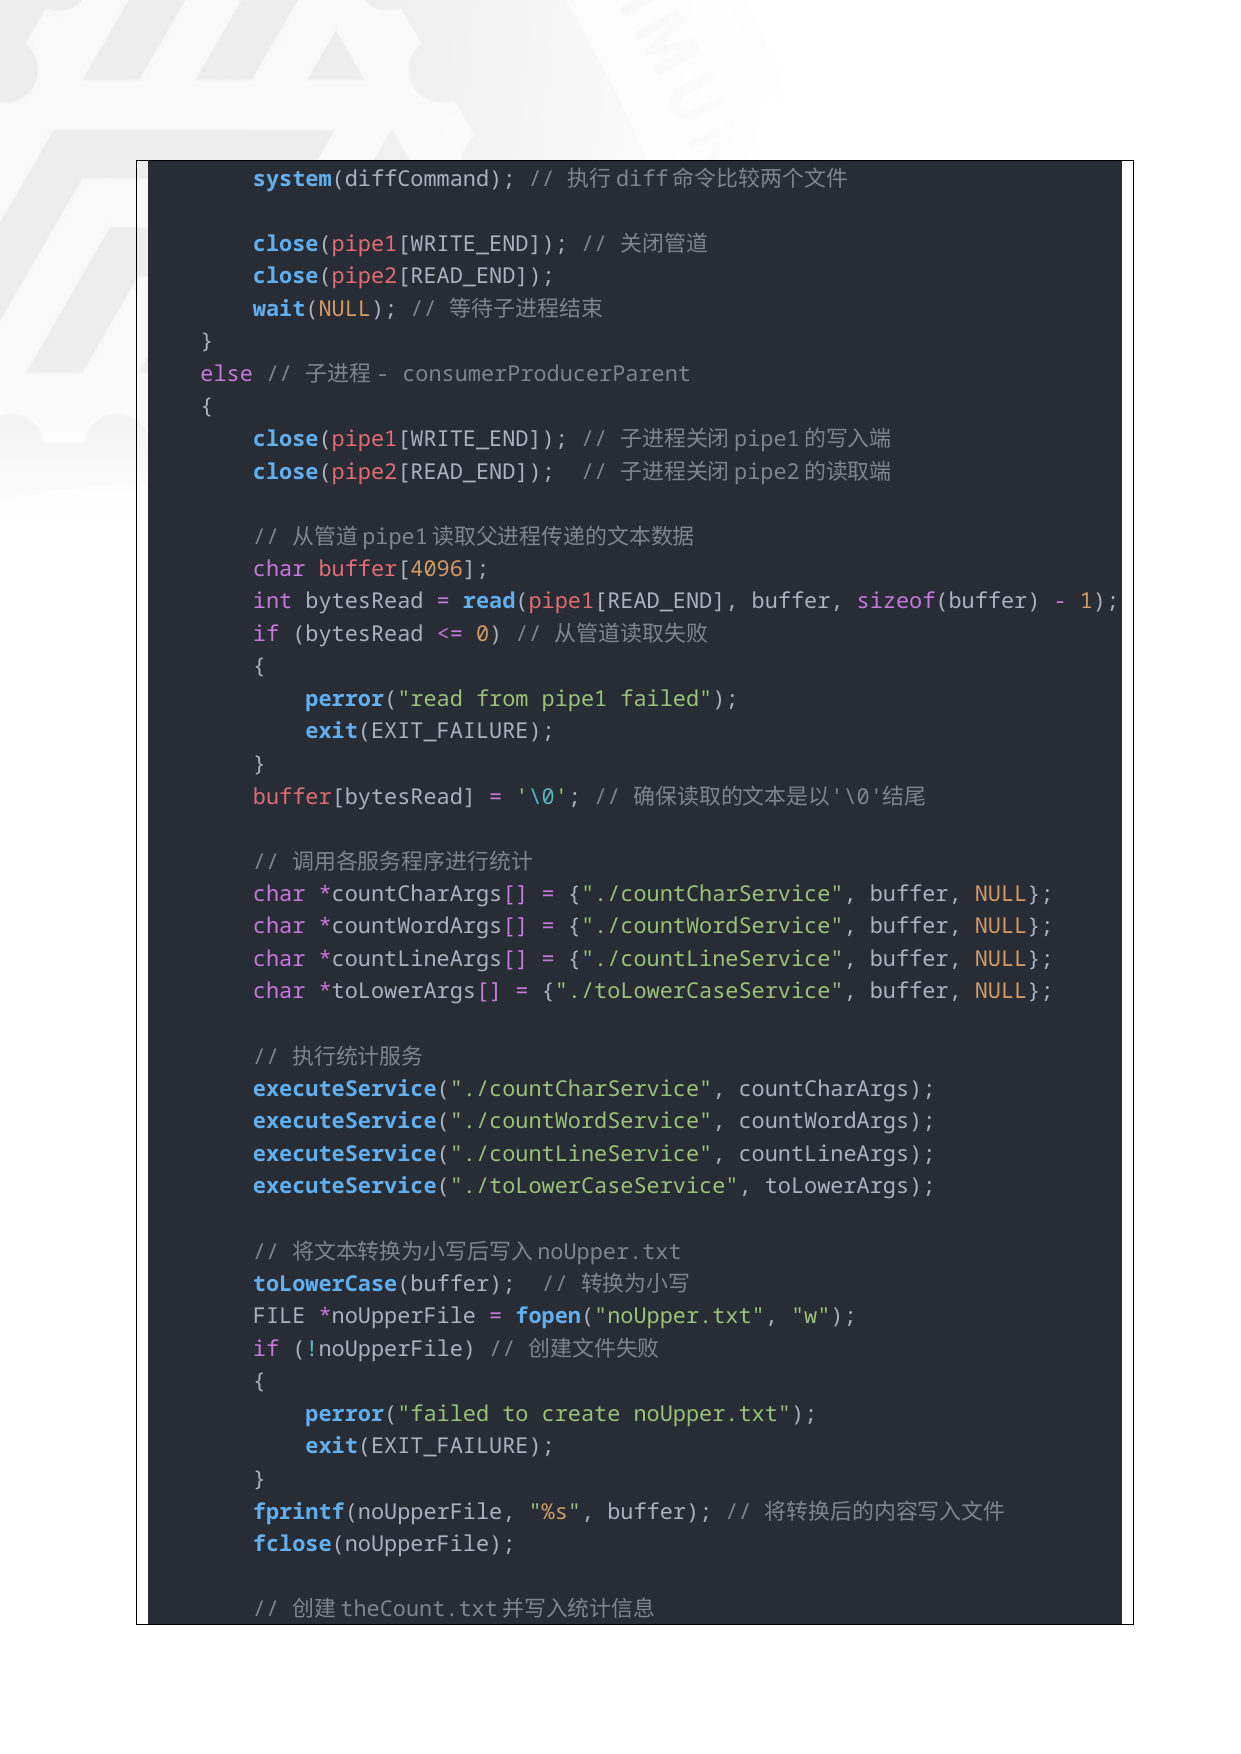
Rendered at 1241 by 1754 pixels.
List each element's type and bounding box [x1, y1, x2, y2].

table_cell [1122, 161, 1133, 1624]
picture [0, 0, 879, 522]
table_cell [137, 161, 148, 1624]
